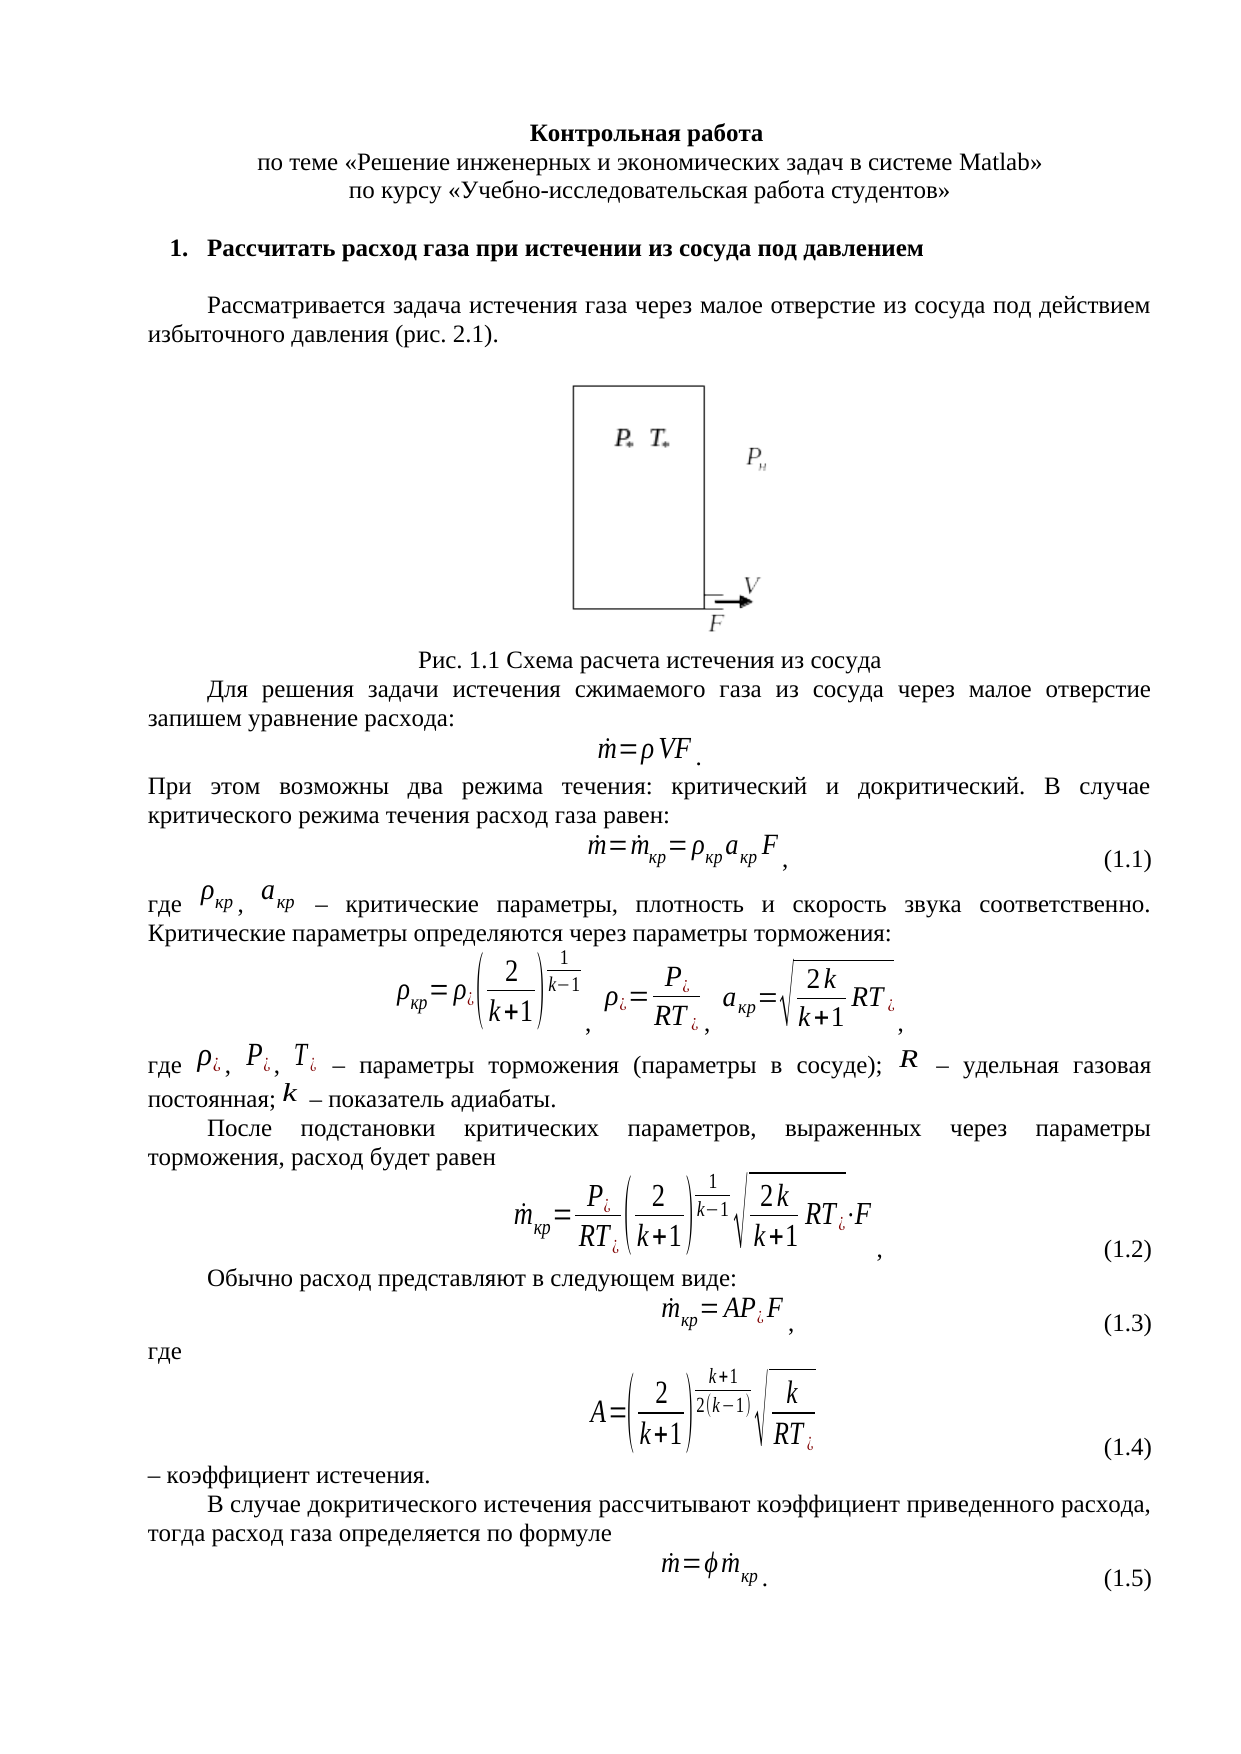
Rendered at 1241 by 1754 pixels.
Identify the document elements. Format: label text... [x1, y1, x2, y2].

text где , – критические параметры, плотность и скорость звука соответственно. Критические параметры определяются через параметры торможения: [148, 873, 1152, 947]
text В случае докритического истечения рассчитывают коэффициент приведенного расхода, тогда расход газа определяется по формуле [148, 1489, 1152, 1547]
text , (1.1) [148, 829, 1152, 873]
text Рассматривается задача истечения газа через малое отверстие из сосуда под действием избыточного давления (рис. 2.1). [148, 291, 1152, 348]
text Для решения задачи истечения сжимаемого газа из сосуда через малое отверстие запишем уравнение расхода: [148, 674, 1152, 732]
list Рассчитать расход газа при истечении из сосуда под давлением [169, 233, 1152, 262]
text . (1.5) [148, 1547, 1152, 1591]
text . [148, 732, 1152, 771]
text После подстановки критических параметров, выраженных через параметры торможения, расход будет равен [148, 1113, 1152, 1170]
text , (1.2) [148, 1170, 1152, 1263]
text Рис. 1.1 Схема расчета истечения из сосуда [148, 646, 1152, 674]
text Обычно расход представляют в следующем виде: [148, 1263, 1152, 1292]
text где [148, 1336, 1152, 1365]
text При этом возможны два режима течения: критический и докритический. В случае критического режима течения расход газа равен: [148, 771, 1152, 829]
text (1.4) [148, 1365, 1152, 1461]
text Контрольная работа по теме «Решение инженерных и экономических задач в системе Matlab» по курсу «Учебно-исследовательская работа студентов» [148, 118, 1152, 204]
text , (1.3) [148, 1292, 1152, 1336]
text где , , – параметры торможения (параметры в сосуде); – удельная газовая постоянная; – показатель адиабаты. [148, 1037, 1152, 1113]
text – коэффициент истечения. [148, 1461, 1152, 1489]
text , , , [148, 947, 1152, 1037]
